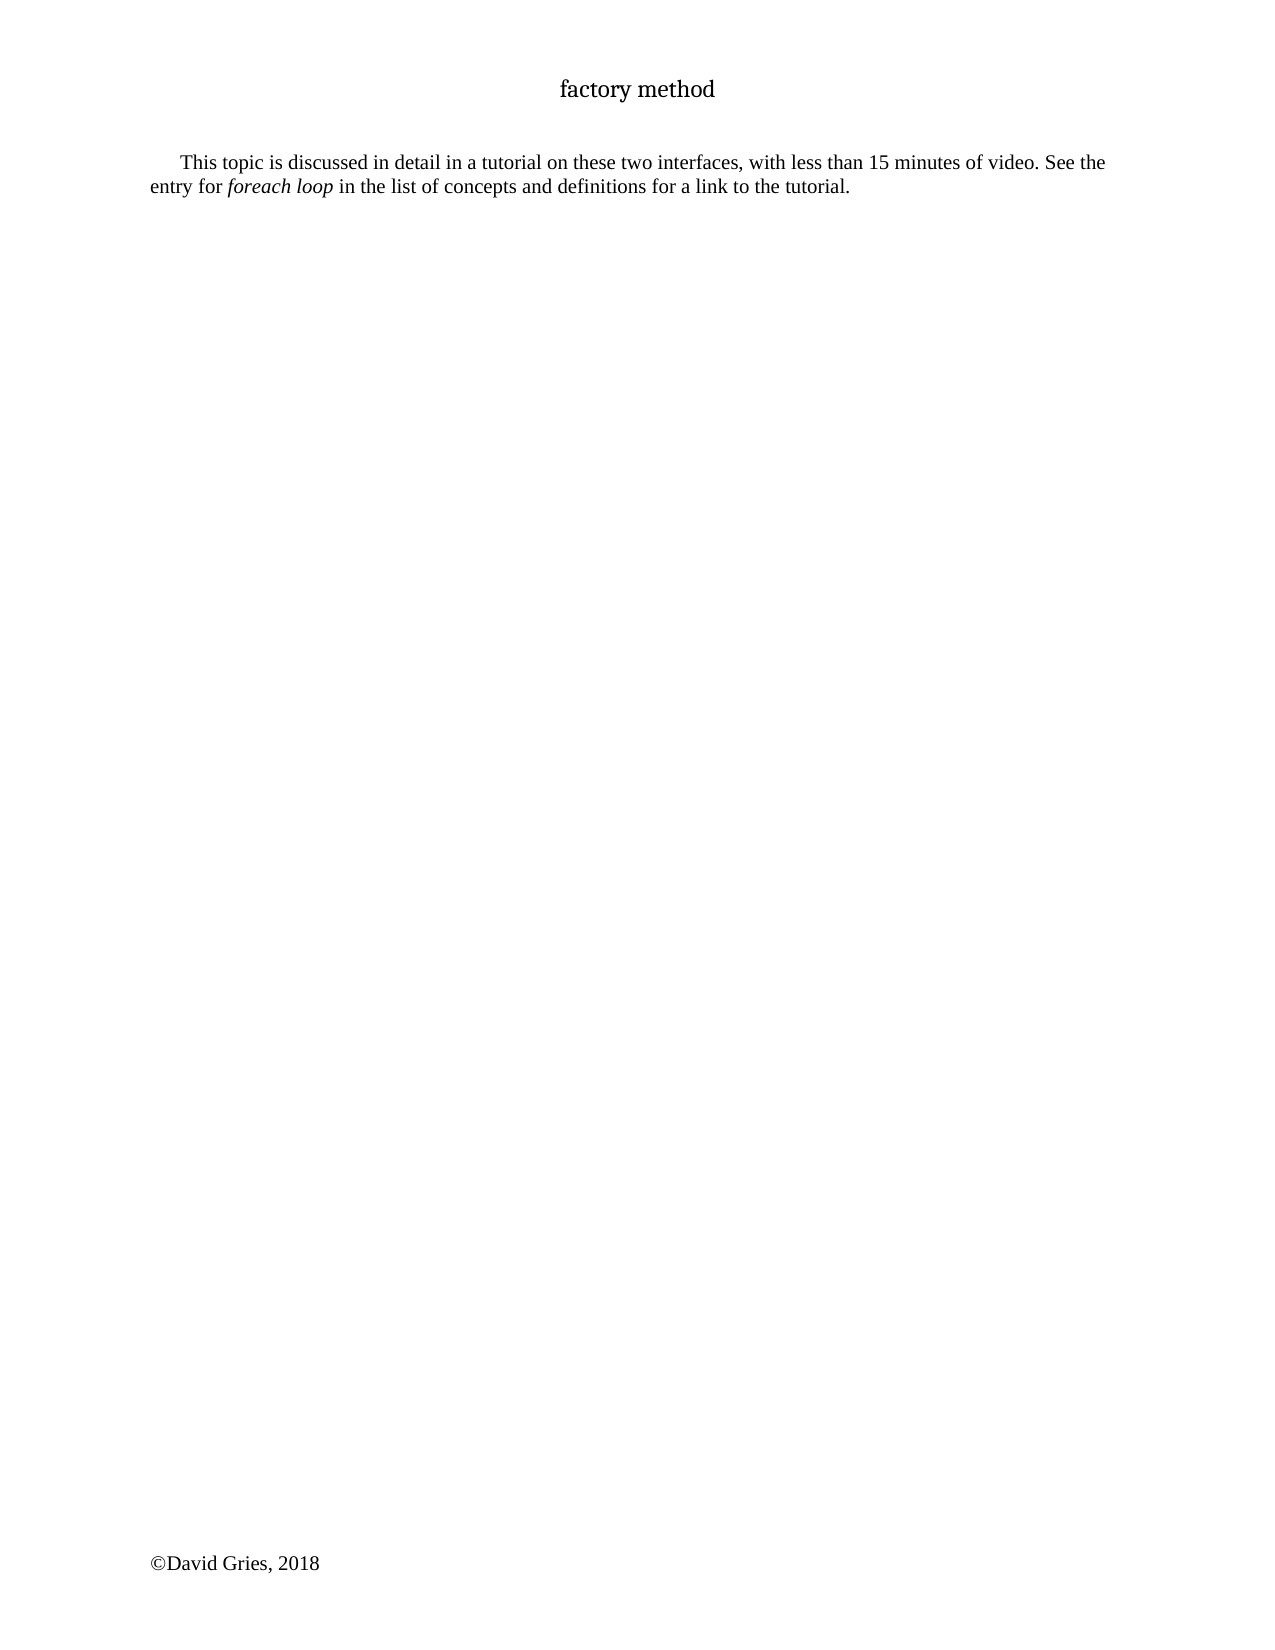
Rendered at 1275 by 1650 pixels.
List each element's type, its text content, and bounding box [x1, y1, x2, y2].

text This topic is discussed in detail in a tutorial on these two interfaces, with less than 15 minutes of video. See the entry for foreach loop in the list of concepts and definitions for a link to the tutorial. [150, 150, 1125, 198]
